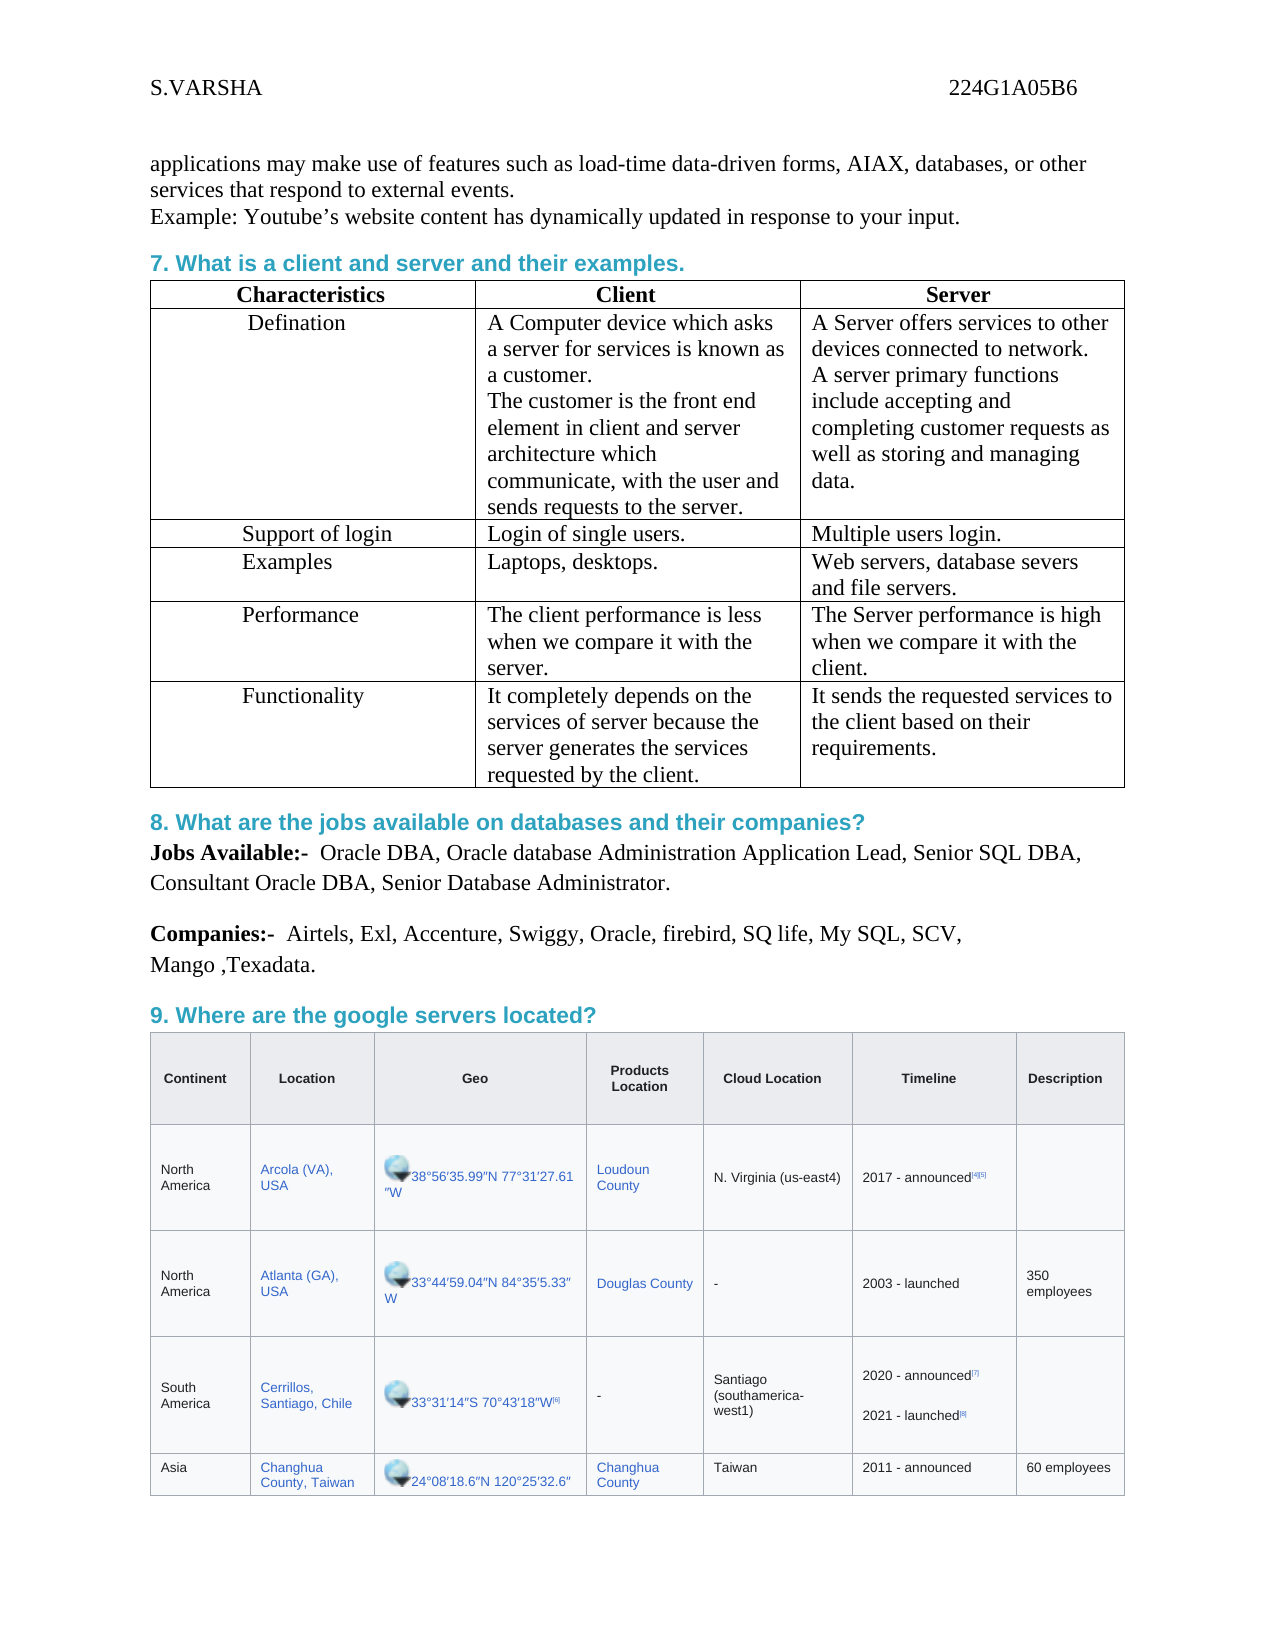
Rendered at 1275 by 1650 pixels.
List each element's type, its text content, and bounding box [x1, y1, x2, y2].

table_cell [1017, 1337, 1124, 1453]
table_cell - [704, 1231, 852, 1336]
table_cell Examples [151, 548, 475, 601]
table_cell Arcola (VA), USA [251, 1125, 374, 1230]
table_cell N. Virginia (us-east4) [704, 1125, 852, 1230]
table_cell It sends the requested services to the client based on their requirements. [801, 682, 1124, 787]
table_cell Santiago (southamerica-west1) [704, 1337, 852, 1453]
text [150, 150, 1125, 203]
table_cell Performance [151, 602, 475, 681]
subtitle 9. Where are the google servers located? [150, 1002, 1125, 1028]
table_cell 33°44′59.04″N 84°35′5.33″W [375, 1231, 586, 1336]
subtitle 7. What is a client and server and their examples. [150, 250, 1125, 276]
table_cell North America [151, 1125, 250, 1230]
table_cell Multiple users login. [801, 520, 1124, 547]
text Companies:- Airtels, Exl, Accenture, Swiggy, Oracle, firebird, SQ life, My SQL, SCV, Mango ,Texadata. [150, 920, 1125, 977]
table_cell 2011 - announced 2013 - launched [853, 1454, 1016, 1495]
table_cell A Computer device which asks a server for services is known as a customer. The customer is the front end element in client and server architecture which communicate, with the user and sends requests to the server. [476, 309, 800, 519]
picture [384, 1459, 412, 1487]
table_header Continent [151, 1033, 250, 1124]
table_header Description [1017, 1033, 1124, 1124]
table_cell A Server offers services to other devices connected to network. A server primary functions include accepting and completing customer requests as well as storing and managing data. [801, 309, 1124, 519]
table_cell South America [151, 1337, 250, 1453]
table_cell 2017 - announced[4][5] [853, 1125, 1016, 1230]
table_cell - [587, 1337, 703, 1453]
table_cell Cerrillos, Santiago, Chile [251, 1337, 374, 1453]
table_cell It completely depends on the services of server because the server generates the services requested by the client. [476, 682, 800, 787]
table_cell 33°31′14″S 70°43′18″W[6] [375, 1337, 586, 1453]
table_cell [1017, 1125, 1124, 1230]
picture [384, 1155, 412, 1182]
subtitle 8. What are the jobs available on databases and their companies? [150, 809, 1125, 835]
table_cell Login of single users. [476, 520, 800, 547]
table_cell Loudoun County [587, 1125, 703, 1230]
table_cell Defination [151, 309, 475, 519]
table_cell Web servers, database severs and file servers. [801, 548, 1124, 601]
table_cell North America [151, 1231, 250, 1336]
table_header Characteristics [151, 281, 475, 307]
table_cell 350 employees [1017, 1231, 1124, 1336]
table_cell Laptops, desktops. [476, 548, 800, 601]
table_cell Support of login [151, 520, 475, 547]
table_header Location [251, 1033, 374, 1124]
table_cell Atlanta (GA), USA [251, 1231, 374, 1336]
picture [384, 1380, 412, 1408]
table_cell The client performance is less when we compare it with the server. [476, 602, 800, 681]
table_header Cloud Location [704, 1033, 852, 1124]
table_cell 2003 - launched [853, 1231, 1016, 1336]
table_cell 60 employees [1017, 1454, 1124, 1495]
table_cell Asia [151, 1454, 250, 1495]
table_header Timeline [853, 1033, 1016, 1124]
table_cell 24°08′18.6″N 120°25′32.6″E [375, 1454, 586, 1495]
table_cell Changhua County, Taiwan [251, 1454, 374, 1495]
table_header Server [801, 281, 1124, 307]
table_cell Douglas County [587, 1231, 703, 1336]
table_cell 2020 - announced[7] 2021 - launched[8] [853, 1337, 1016, 1453]
text Jobs Available:- Oracle DBA, Oracle database Administration Application Lead, Senior SQL DBA, Consultant Oracle DBA, Senior Database Administrator. [150, 839, 1125, 896]
table_cell 38°56′35.99″N 77°31′27.61″W [375, 1125, 586, 1230]
table_header Client [476, 281, 800, 307]
table_cell Functionality [151, 682, 475, 787]
table_header Products Location [587, 1033, 703, 1124]
table_header Geo [375, 1033, 586, 1124]
table_cell The Server performance is high when we compare it with the client. [801, 602, 1124, 681]
text Example: Youtube’s website content has dynamically updated in response to your input. [150, 203, 1125, 229]
picture [384, 1261, 412, 1288]
table_cell Taiwan (asia-east1) [704, 1454, 852, 1495]
table_cell Changhua County [587, 1454, 703, 1495]
